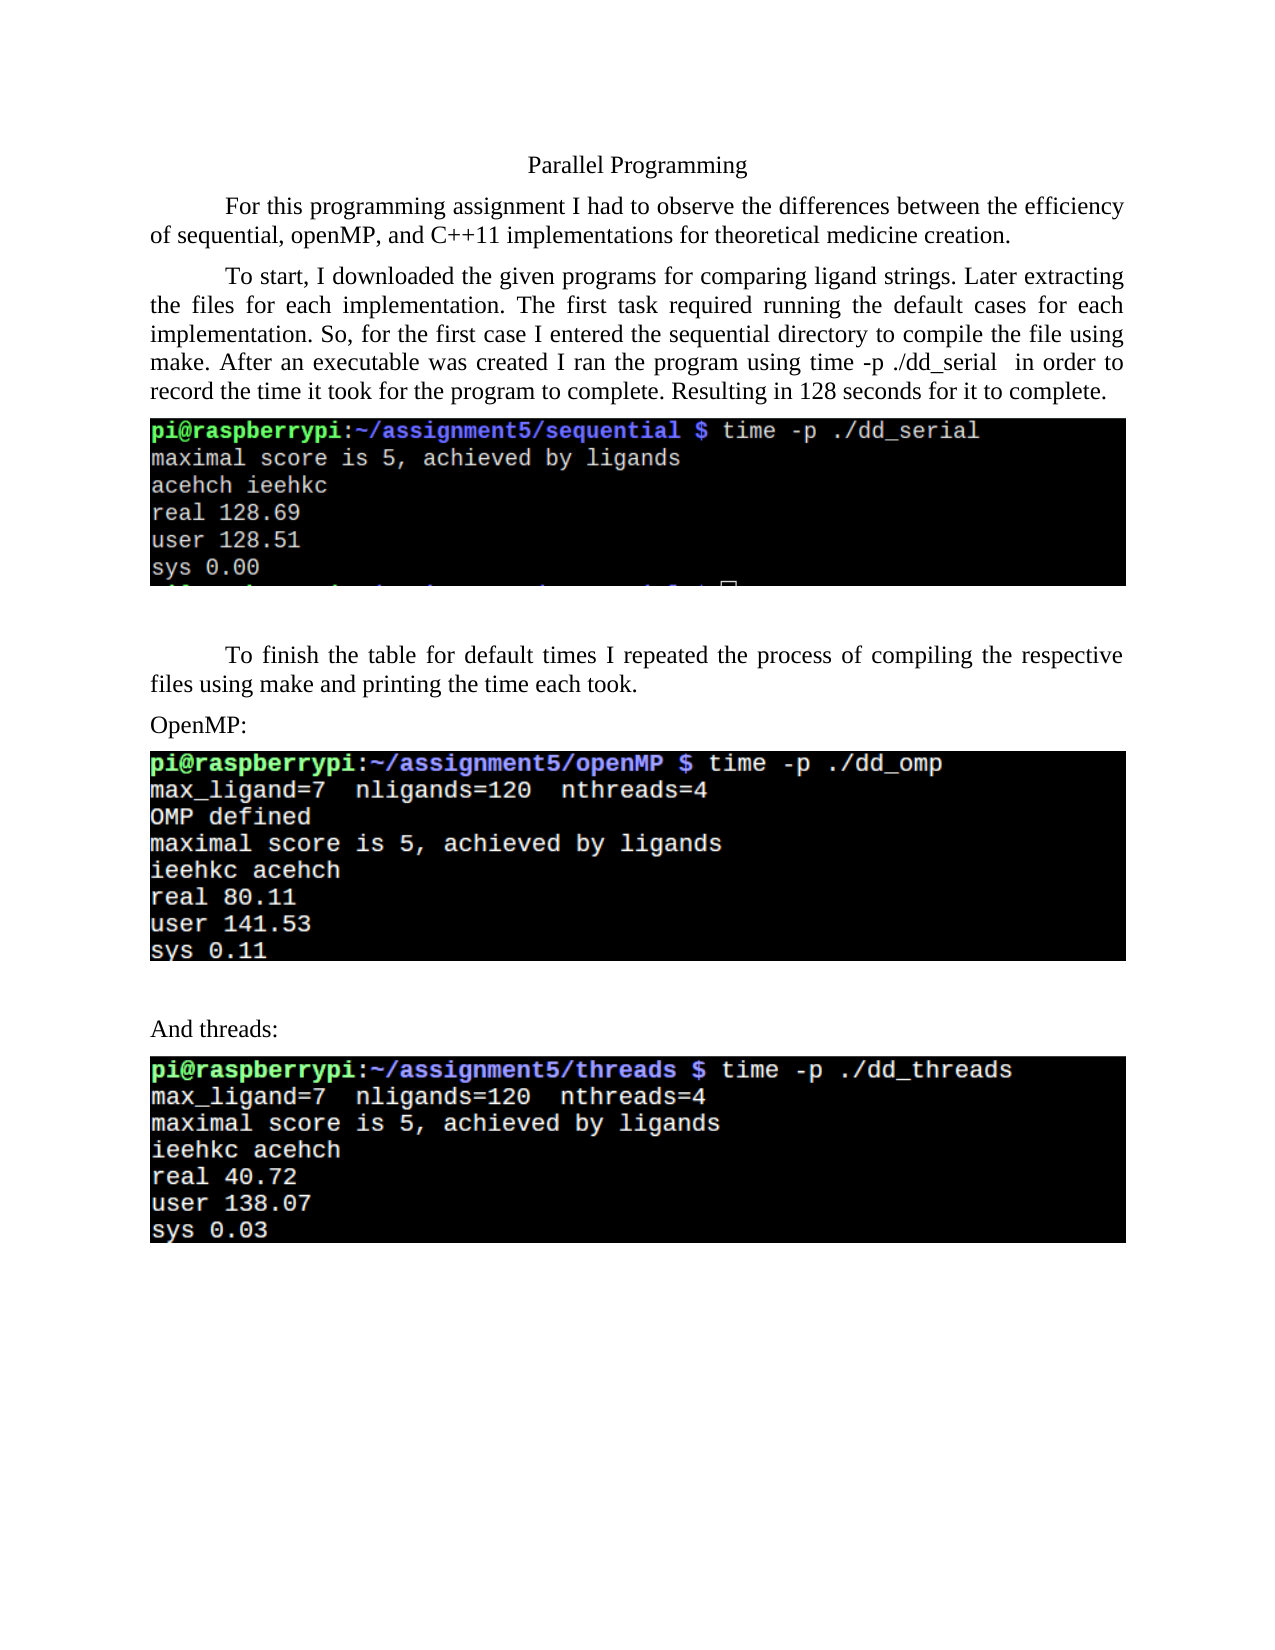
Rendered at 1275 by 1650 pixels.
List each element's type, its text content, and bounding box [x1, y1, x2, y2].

text For this programming assignment I had to observe the differences between the efficiency of sequential, openMP, and C++11 implementations for theoretical medicine creation. [150, 191, 1125, 249]
picture [150, 751, 1126, 961]
text Parallel Programming [150, 150, 1125, 179]
picture [150, 417, 1126, 586]
text To start, I downloaded the given programs for comparing ligand strings. Later extracting the files for each implementation. The first task required running the default cases for each implementation. So, for the first case I entered the sequential directory to compile the file using make. After an executable was created I ran the program using time -p ./dd_serial in order to record the time it took for the program to complete. Resulting in 128 seconds for it to complete. [150, 261, 1125, 405]
text To finish the table for default times I repeated the process of compiling the respective files using make and printing the time each took. [150, 640, 1125, 698]
picture [150, 1055, 1126, 1243]
text And threads: [150, 1014, 1125, 1043]
text OpenMP: [150, 710, 1125, 739]
